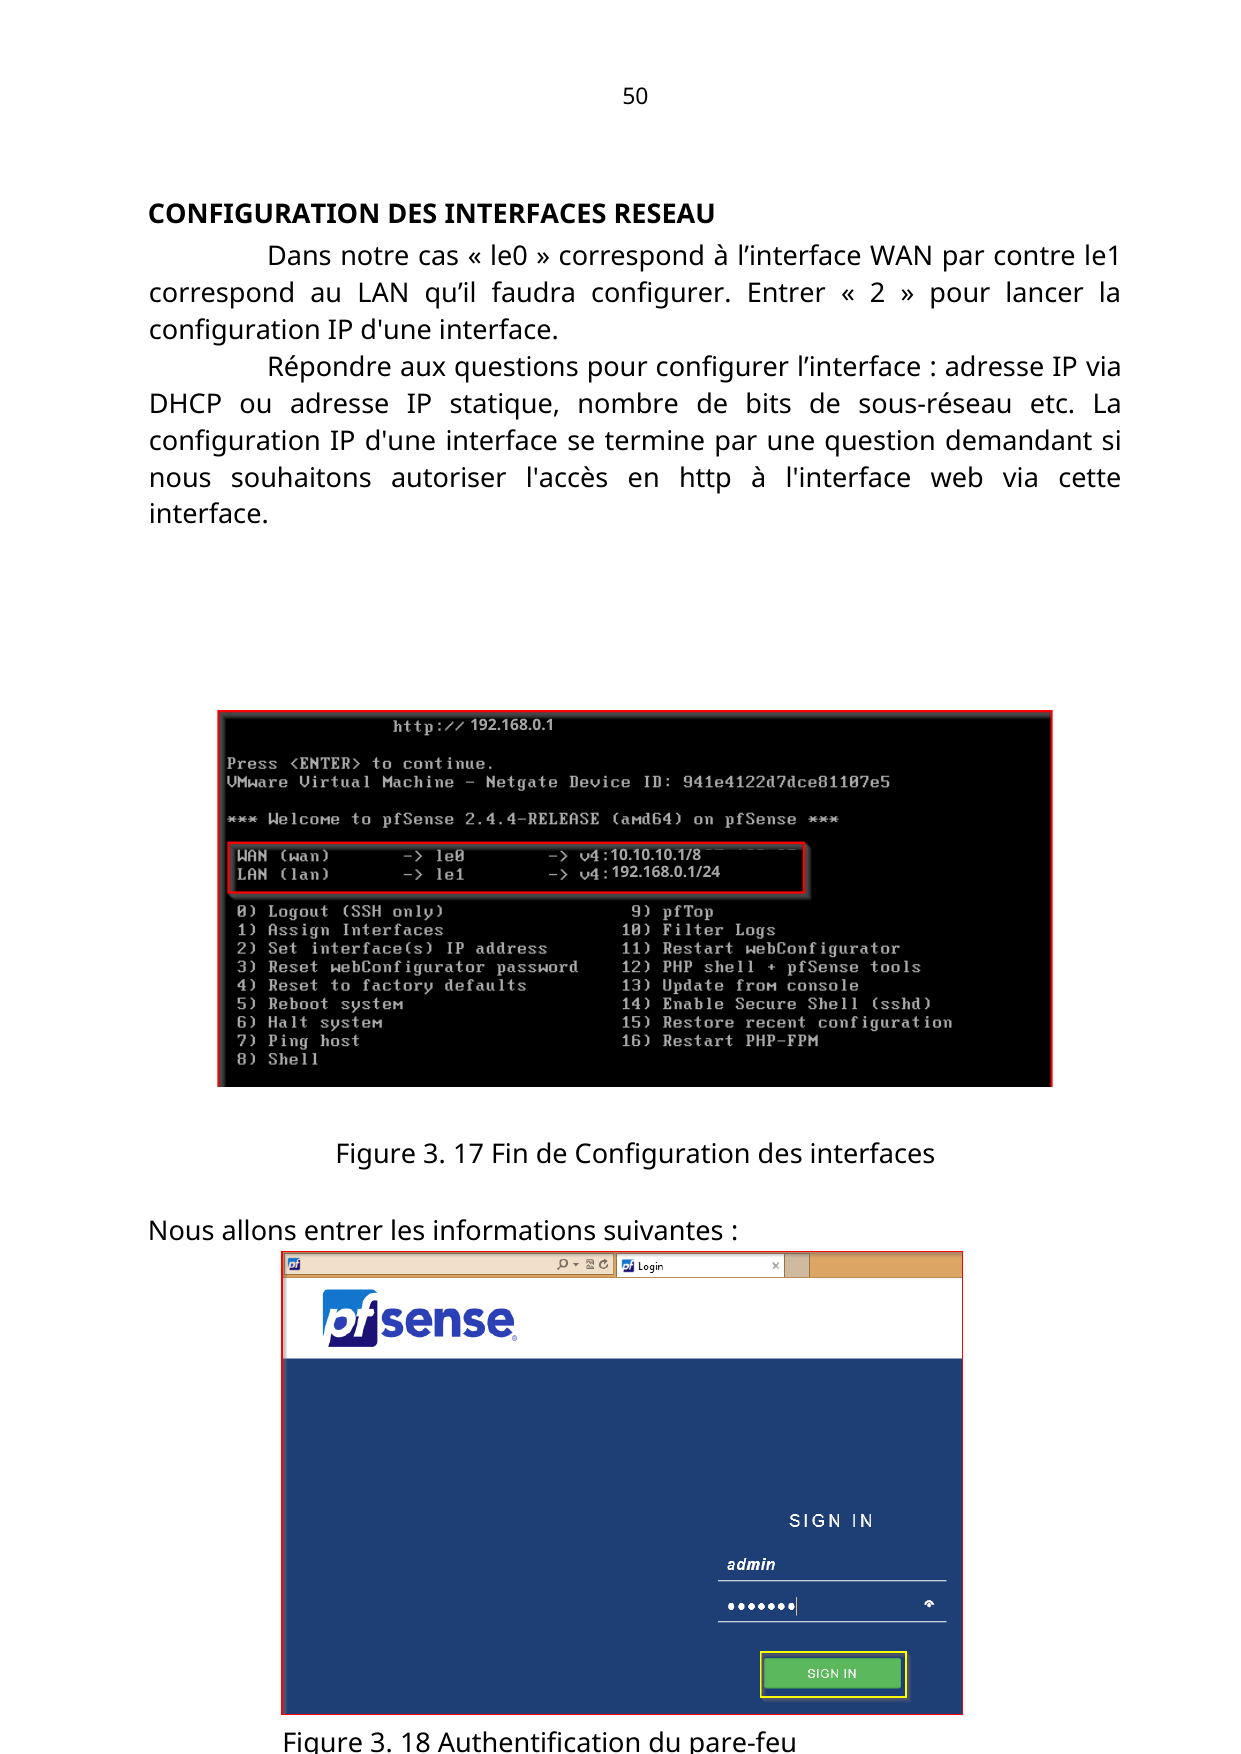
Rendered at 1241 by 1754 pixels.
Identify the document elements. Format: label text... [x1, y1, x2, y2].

picture [281, 1251, 963, 1715]
text Dans notre cas « le0 » correspond à l’interface WAN par contre le1 correspond au LAN qu’il faudra configurer. Entrer « 2 » pour lancer la configuration IP d'une interface. [149, 236, 1123, 347]
text Nous allons entrer les informations suivantes : [148, 1211, 1123, 1248]
text CONFIGURATION DES INTERFACES RESEAU [148, 195, 1123, 232]
text Répondre aux questions pour configurer l’interface : adresse IP via DHCP ou adresse IP statique, nombre de bits de sous-réseau etc. La configuration IP d'une interface se termine par une question demandant si nous souhaitons autoriser l'accès en http à l'interface web via cette interface. [149, 347, 1123, 532]
picture [217, 710, 1053, 1087]
